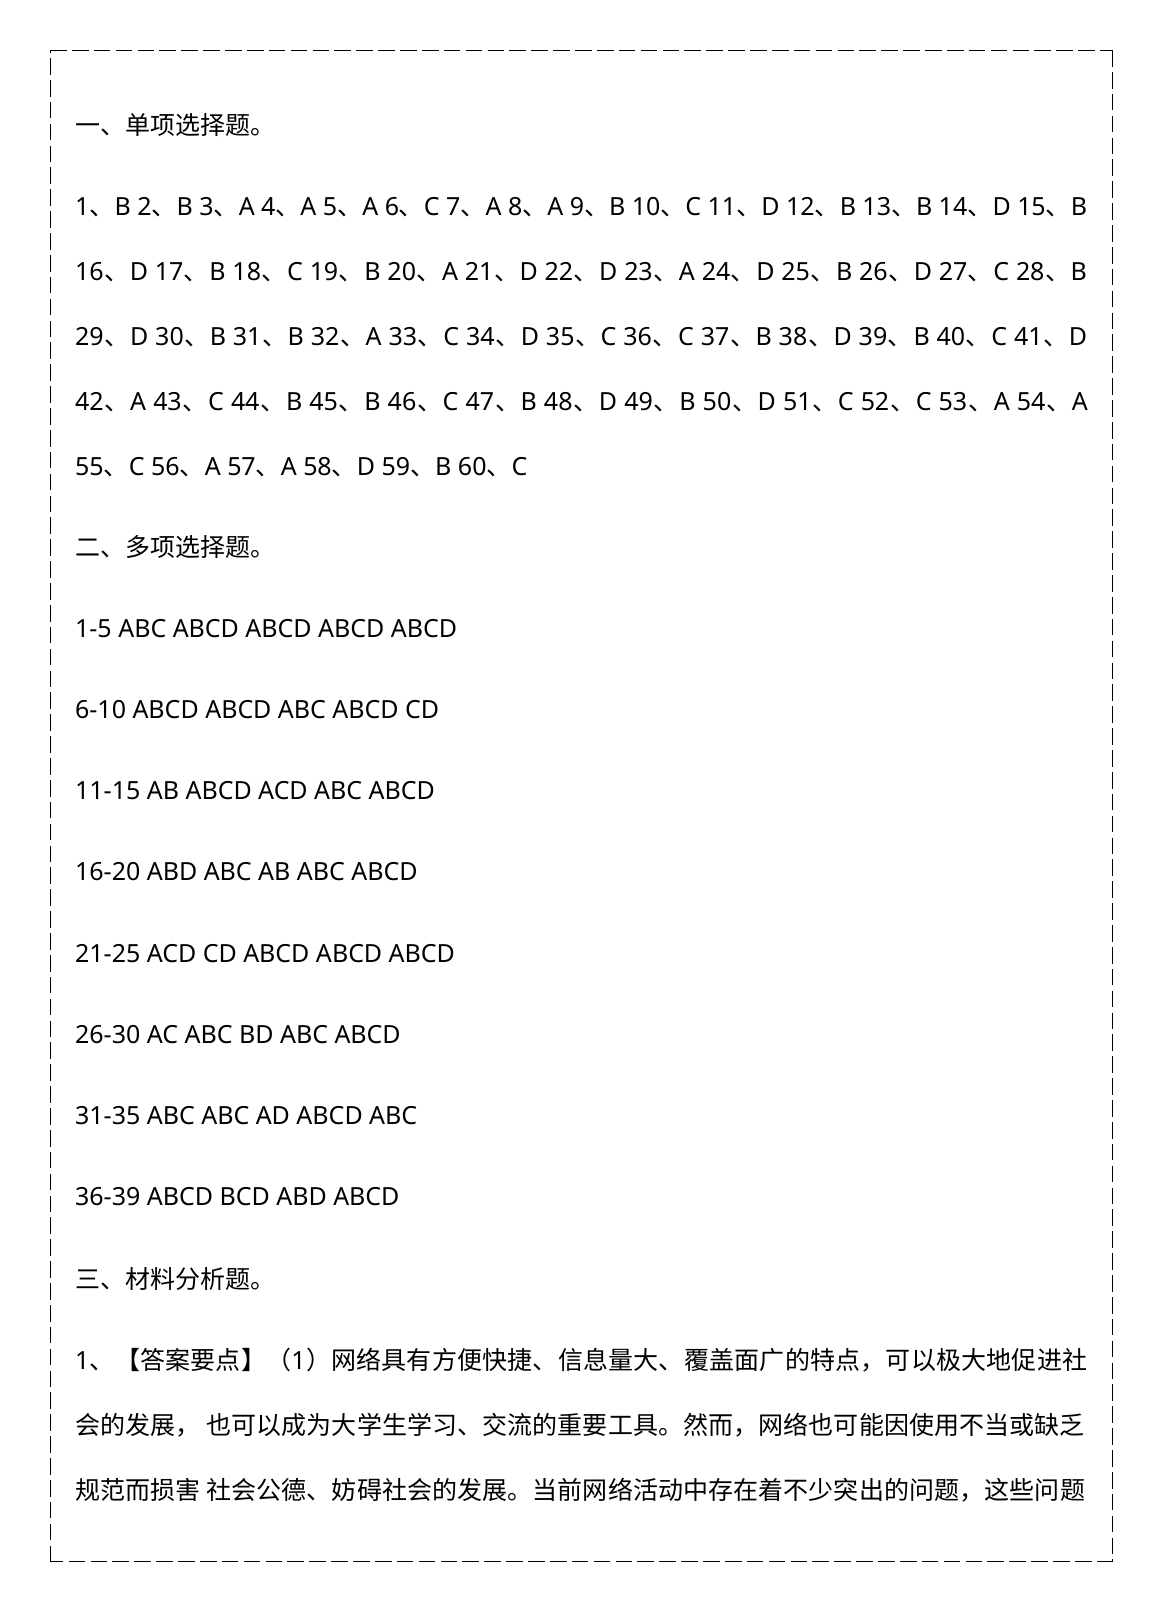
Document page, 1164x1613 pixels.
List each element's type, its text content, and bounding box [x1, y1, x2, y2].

list 26-30 AC ABC BD ABC ABCD [75, 1001, 1088, 1066]
list 6-10 ABCD ABCD ABC ABCD CD [75, 676, 1088, 741]
list 11-15 AB ABCD ACD ABC ABCD [75, 757, 1088, 822]
list 36-39 ABCD BCD ABD ABCD [75, 1163, 1088, 1228]
list 单项选择题。 [75, 91, 1088, 156]
list 材料分析题。 [75, 1245, 1088, 1310]
list B 2、B 3、A 4、A 5、A 6、C 7、A 8、A 9、B 10、C 11、D 12、B 13、B 14、D 15、B 16、D 17、B 18、C 19、B 20、A 21、D 22、D 23、A 24、D 25、B 26、D 27、C 28、B 29、D 30、B 31、B 32、A 33、C 34、D 35、C 36、C 37、B 38、D 39、B 40、C 41、D 42、A 43、C 44、B 45、B 46、C 47、B 48、D 49、B 50、D 51、C 52、C 53、A 54、A 55、C 56、A 57、A 58、D 59、B 60、C [75, 172, 1088, 497]
list 1-5 ABC ABCD ABCD ABCD ABCD [75, 595, 1088, 660]
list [75, 1326, 1088, 1521]
list 16-20 ABD ABC AB ABC ABCD [75, 838, 1088, 903]
list 21-25 ACD CD ABCD ABCD ABCD [75, 920, 1088, 985]
list 31-35 ABC ABC AD ABCD ABC [75, 1082, 1088, 1147]
list 多项选择题。 [75, 513, 1088, 578]
